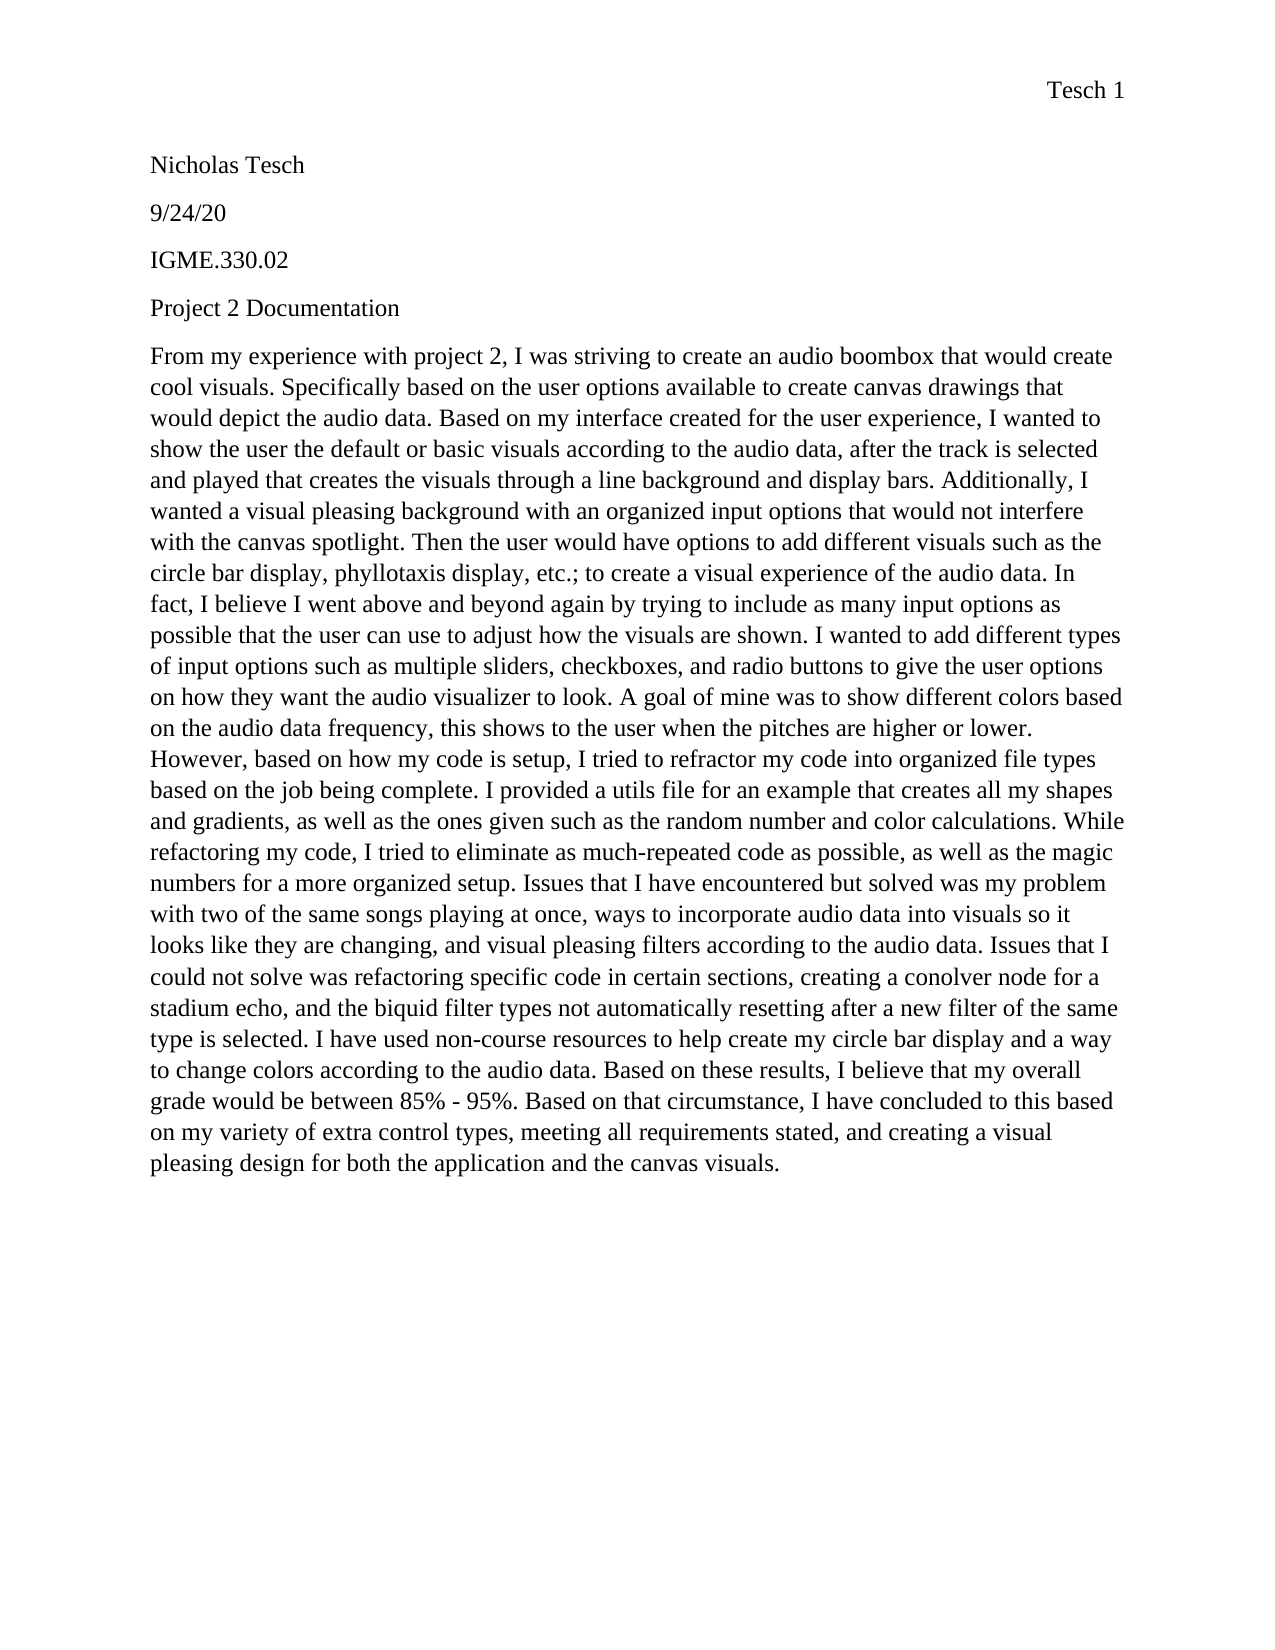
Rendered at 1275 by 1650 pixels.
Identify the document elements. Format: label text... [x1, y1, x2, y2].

text From my experience with project 2, I was striving to create an audio boombox that would create cool visuals. Specifically based on the user options available to create canvas drawings that would depict the audio data. Based on my interface created for the user experience, I wanted to show the user the default or basic visuals according to the audio data, after the track is selected and played that creates the visuals through a line background and display bars. Additionally, I wanted a visual pleasing background with an organized input options that would not interfere with the canvas spotlight. Then the user would have options to add different visuals such as the circle bar display, phyllotaxis display, etc.; to create a visual experience of the audio data. In fact, I believe I went above and beyond again by trying to include as many input options as possible that the user can use to adjust how the visuals are shown. I wanted to add different types of input options such as multiple sliders, checkboxes, and radio buttons to give the user options on how they want the audio visualizer to look. A goal of mine was to show different colors based on the audio data frequency, this shows to the user when the pitches are higher or lower. However, based on how my code is setup, I tried to refractor my code into organized file types based on the job being complete. I provided a utils file for an example that creates all my shapes and gradients, as well as the ones given such as the random number and color calculations. While refactoring my code, I tried to eliminate as much-repeated code as possible, as well as the magic numbers for a more organized setup. Issues that I have encountered but solved was my problem with two of the same songs playing at once, ways to incorporate audio data into visuals so it looks like they are changing, and visual pleasing filters according to the audio data. Issues that I could not solve was refactoring specific code in certain sections, creating a conolver node for a stadium echo, and the biquid filter types not automatically resetting after a new filter of the same type is selected. I have used non-course resources to help create my circle bar display and a way to change colors according to the audio data. Based on these results, I believe that my overall grade would be between 85% - 95%. Based on that circumstance, I have concluded to this based on my variety of extra control types, meeting all requirements stated, and creating a visual pleasing design for both the application and the canvas visuals. [150, 341, 1125, 1177]
text IGME.330.02 [150, 245, 1125, 274]
text Nicholas Tesch [150, 150, 1125, 179]
text Project 2 Documentation [150, 293, 1125, 322]
text 9/24/20 [150, 198, 1125, 226]
